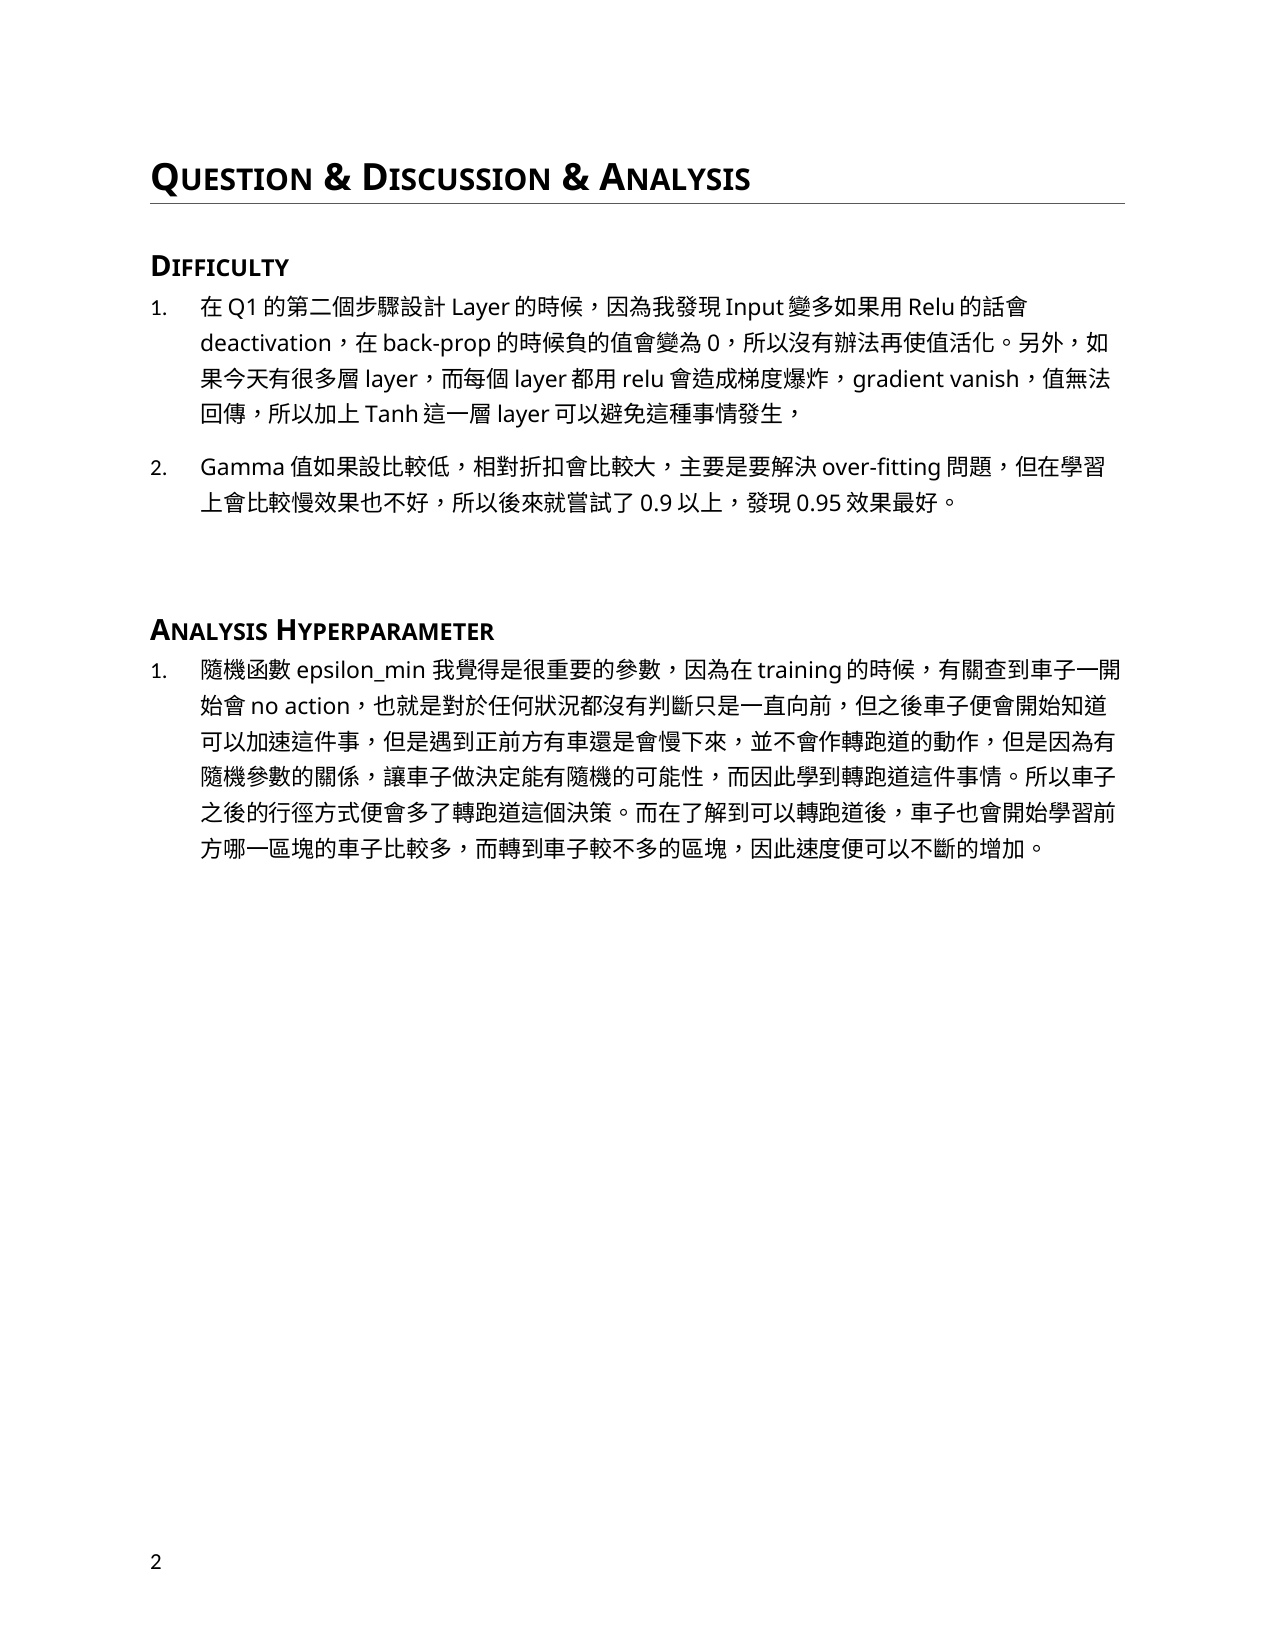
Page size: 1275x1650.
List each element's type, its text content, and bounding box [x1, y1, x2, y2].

list 隨機函數epsilon_min 我覺得是很重要的參數，因為在training的時候，有關查到車子一開始會no action，也就是對於任何狀況都沒有判斷只是一直向前，但之後車子便會開始知道可以加速這件事，但是遇到正前方有車還是會慢下來，並不會作轉跑道的動作，但是因為有隨機參數的關係，讓車子做決定能有隨機的可能性，而因此學到轉跑道這件事情。所以車子之後的行徑方式便會多了轉跑道這個決策。而在了解到可以轉跑道後，車子也會開始學習前方哪一區塊的車子比較多，而轉到車子較不多的區塊，因此速度便可以不斷的增加。 [150, 652, 1125, 864]
list 在Q1的第二個步驟設計Layer的時候，因為我發現Input變多如果用Relu的話會deactivation，在back-prop的時候負的值會變為0，所以沒有辦法再使值活化。另外，如果今天有很多層layer，而每個layer都用relu會造成梯度爆炸，gradient vanish，值無法回傳，所以加上Tanh這一層layer可以避免這種事情發生， [150, 288, 1125, 430]
subtitle Analysis Hyperparameter [150, 609, 1125, 648]
subtitle Question & Discussion & Analysis [150, 150, 1125, 203]
subtitle Difficulty [150, 246, 1125, 285]
list Gamma值如果設比較低，相對折扣會比較大，主要是要解決over-fitting問題，但在學習上會比較慢效果也不好，所以後來就嘗試了0.9以上，發現0.95效果最好。 [150, 449, 1125, 518]
